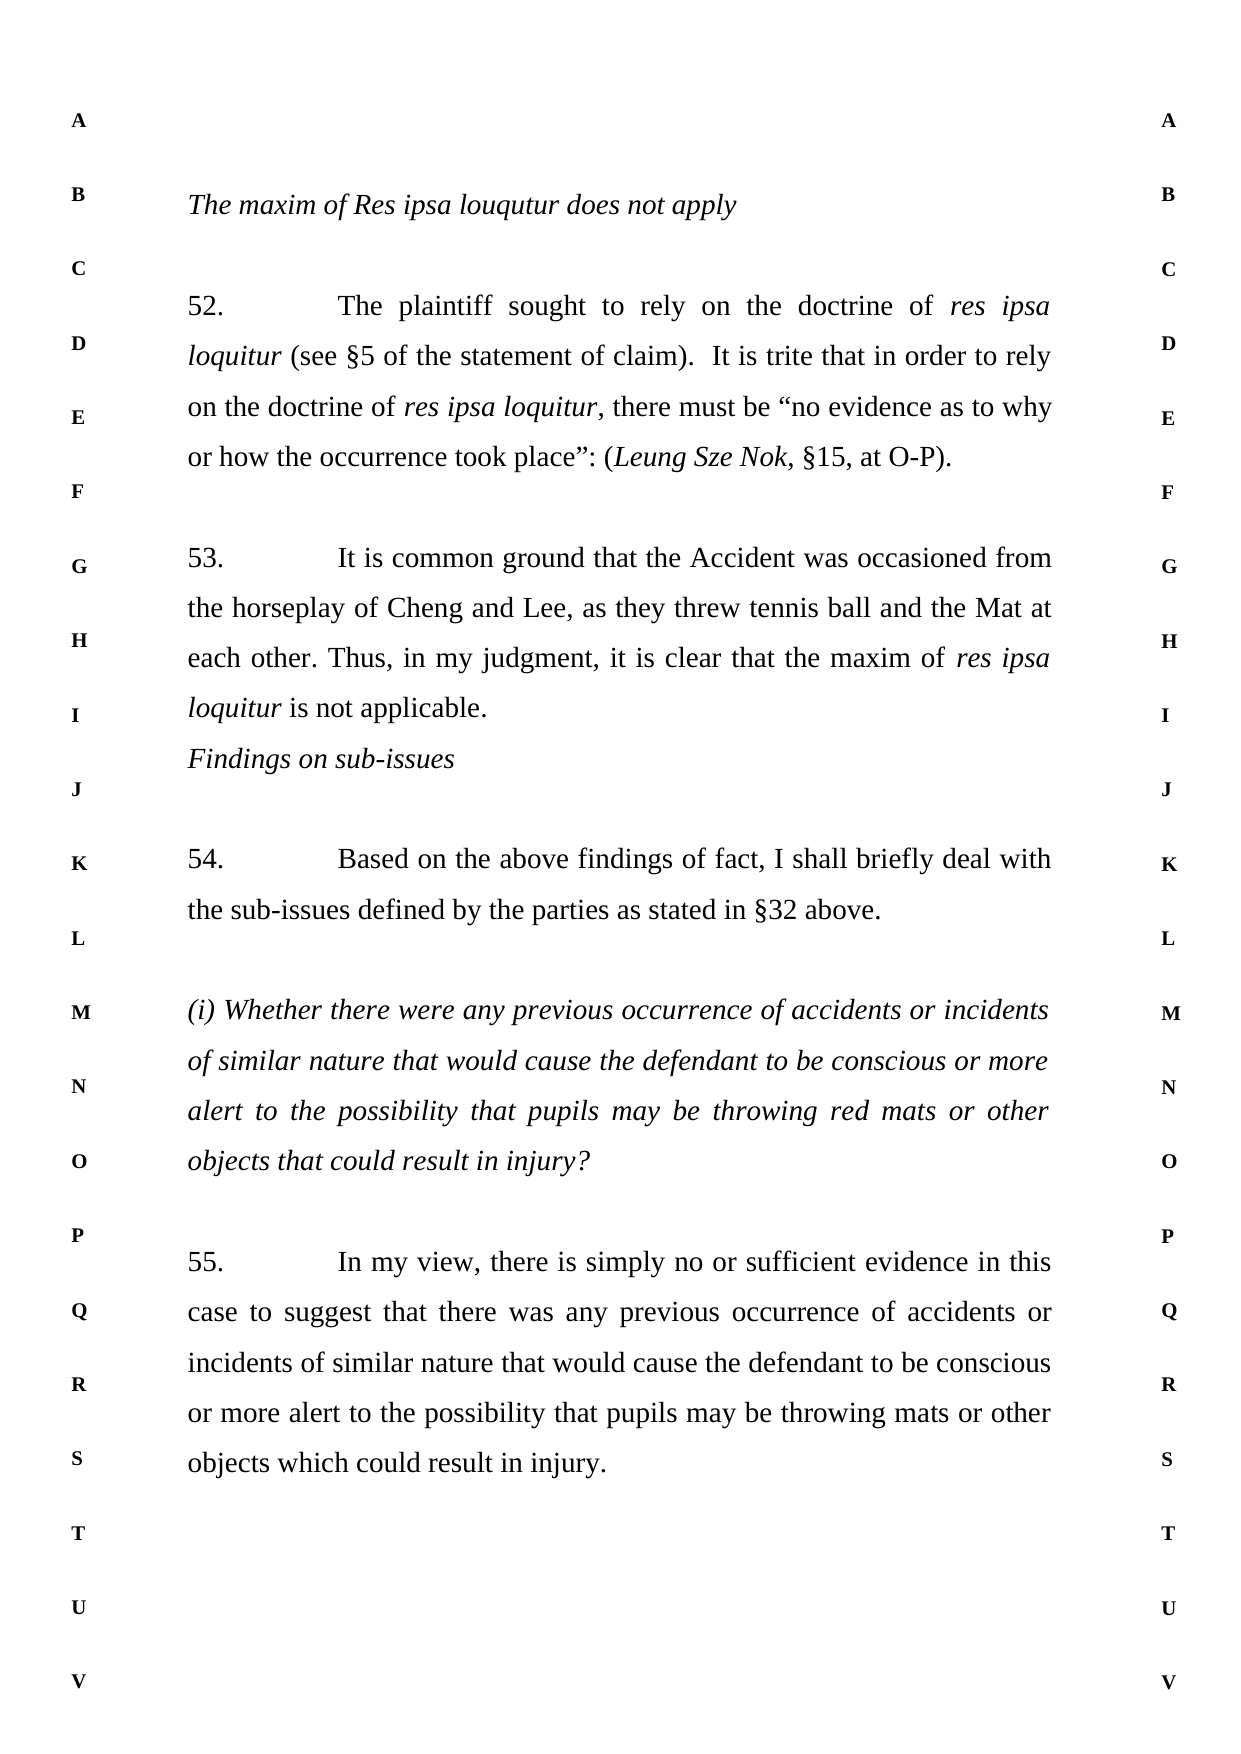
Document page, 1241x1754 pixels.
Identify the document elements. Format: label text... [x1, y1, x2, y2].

list It is common ground that the Accident was occasioned from the horseplay of Cheng and Lee, as they threw tennis ball and the Mat at each other. Thus, in my judgment, it is clear that the maxim of res ipsa loquitur is not applicable. [187, 540, 1053, 724]
list Based on the above findings of fact, I shall briefly deal with the sub-issues defined by the parties as stated in §32 above. [187, 842, 1053, 925]
text (i) Whether there were any previous occurrence of accidents or incidents of similar nature that would cause the defendant to be conscious or more alert to the possibility that pupils may be throwing red mats or other objects that could result in injury? [187, 992, 1053, 1177]
list In my view, there is simply no or sufficient evidence in this case to suggest that there was any previous occurrence of accidents or incidents of similar nature that would cause the defendant to be conscious or more alert to the possibility that pupils may be throwing mats or other objects which could result in injury. [187, 1244, 1053, 1479]
text The maxim of Res ipsa louqutur does not apply [187, 187, 1053, 221]
list The plaintiff sought to rely on the doctrine of res ipsa loquitur (see §5 of the statement of claim). It is trite that in order to rely on the doctrine of res ipsa loquitur, there must be “no evidence as to why or how the occurrence took place”: (Leung Sze Nok, §15, at O-P). [187, 288, 1053, 473]
text Findings on sub-issues [187, 741, 1053, 774]
